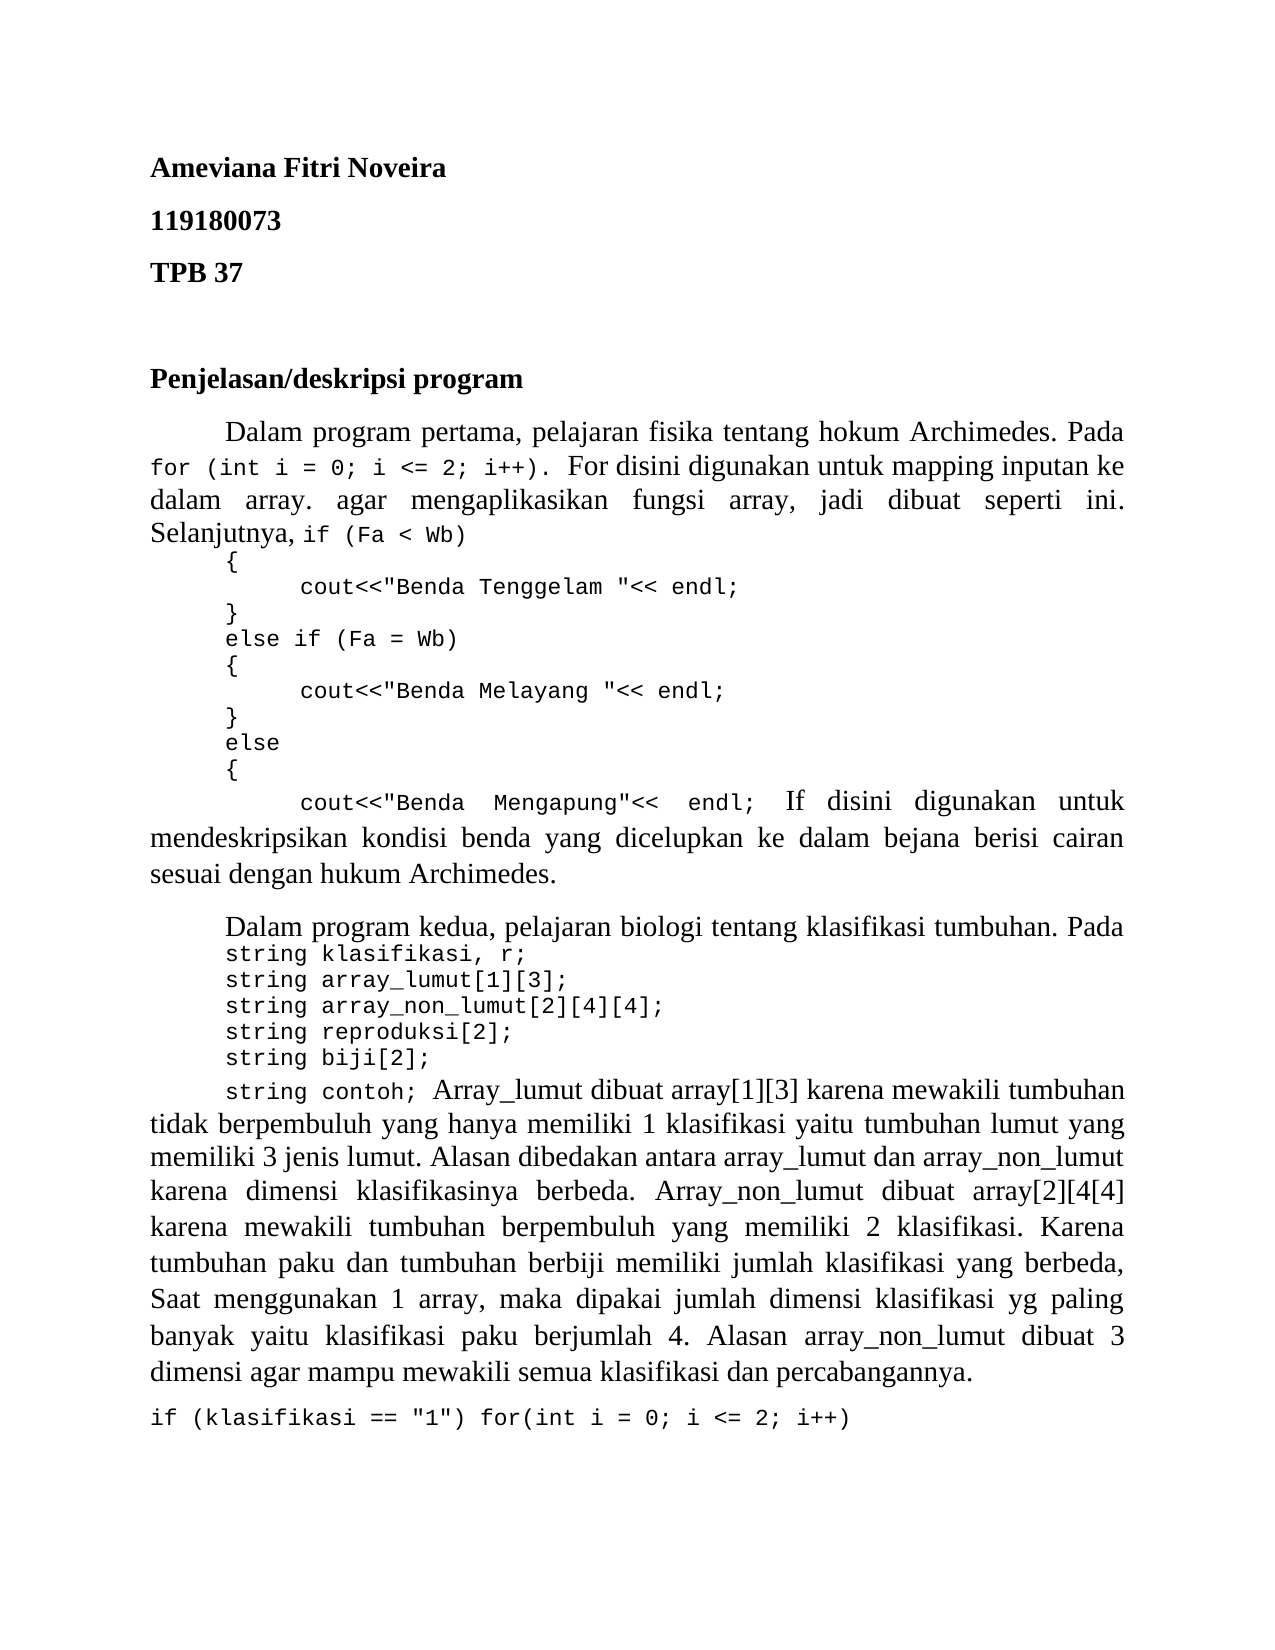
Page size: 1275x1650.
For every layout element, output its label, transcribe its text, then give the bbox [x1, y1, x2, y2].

text Penjelasan/deskripsi program [150, 361, 1125, 395]
text string reproduksi[2]; [150, 1020, 1125, 1046]
text cout<<"Benda Mengapung"<< endl; If disini digunakan untuk mendeskripsikan kondisi benda yang dicelupkan ke dalam bejana berisi cairan sesuai dengan hukum Archimedes. [150, 783, 1125, 889]
text string array_lumut[1][3]; [150, 968, 1125, 994]
text } [150, 601, 1125, 627]
text karena dimensi klasifikasinya berbeda. Array_non_lumut dibuat array[2][4[4] karena mewakili tumbuhan berpembuluh yang memiliki 2 klasifikasi. Karena tumbuhan paku dan tumbuhan berbiji memiliki jumlah klasifikasi yang berbeda, Saat menggunakan 1 array, maka dipakai jumlah dimensi klasifikasi yg paling banyak yaitu klasifikasi paku berjumlah 4. Alasan array_non_lumut dibuat 3 dimensi agar mampu mewakili semua klasifikasi dan percabangannya. [150, 1173, 1125, 1387]
text string biji[2]; [150, 1046, 1125, 1072]
text TPB 37 [150, 256, 1125, 289]
text cout<<"Benda Tenggelam "<< endl; [150, 575, 1125, 601]
text if (klasifikasi == "1") for(int i = 0; i <= 2; i++) [150, 1407, 1125, 1433]
text string array_non_lumut[2][4][4]; [150, 994, 1125, 1020]
text string contoh; Array_lumut dibuat array[1][3] karena mewakili tumbuhan tidak berpembuluh yang hanya memiliki 1 klasifikasi yaitu tumbuhan lumut yang memiliki 3 jenis lumut. Alasan dibedakan antara array_lumut dan array_non_lumut [150, 1072, 1125, 1173]
text { [150, 653, 1125, 679]
text cout<<"Benda Melayang "<< endl; [150, 679, 1125, 705]
text } [150, 705, 1125, 731]
text { [150, 757, 1125, 783]
text { [150, 549, 1125, 575]
text Dalam program pertama, pelajaran fisika tentang hokum Archimedes. Pada for (int i = 0; i <= 2; i++). For disini digunakan untuk mapping inputan ke dalam array. agar mengaplikasikan fungsi array, jadi dibuat seperti ini. Selanjutnya, if (Fa < Wb) [150, 414, 1125, 549]
text Dalam program kedua, pelajaran biologi tentang klasifikasi tumbuhan. Pada string klasifikasi, r; [150, 909, 1125, 968]
text else if (Fa = Wb) [150, 627, 1125, 653]
text Ameviana Fitri Noveira [150, 150, 1125, 183]
text else [150, 731, 1125, 757]
text 119180073 [150, 203, 1125, 236]
